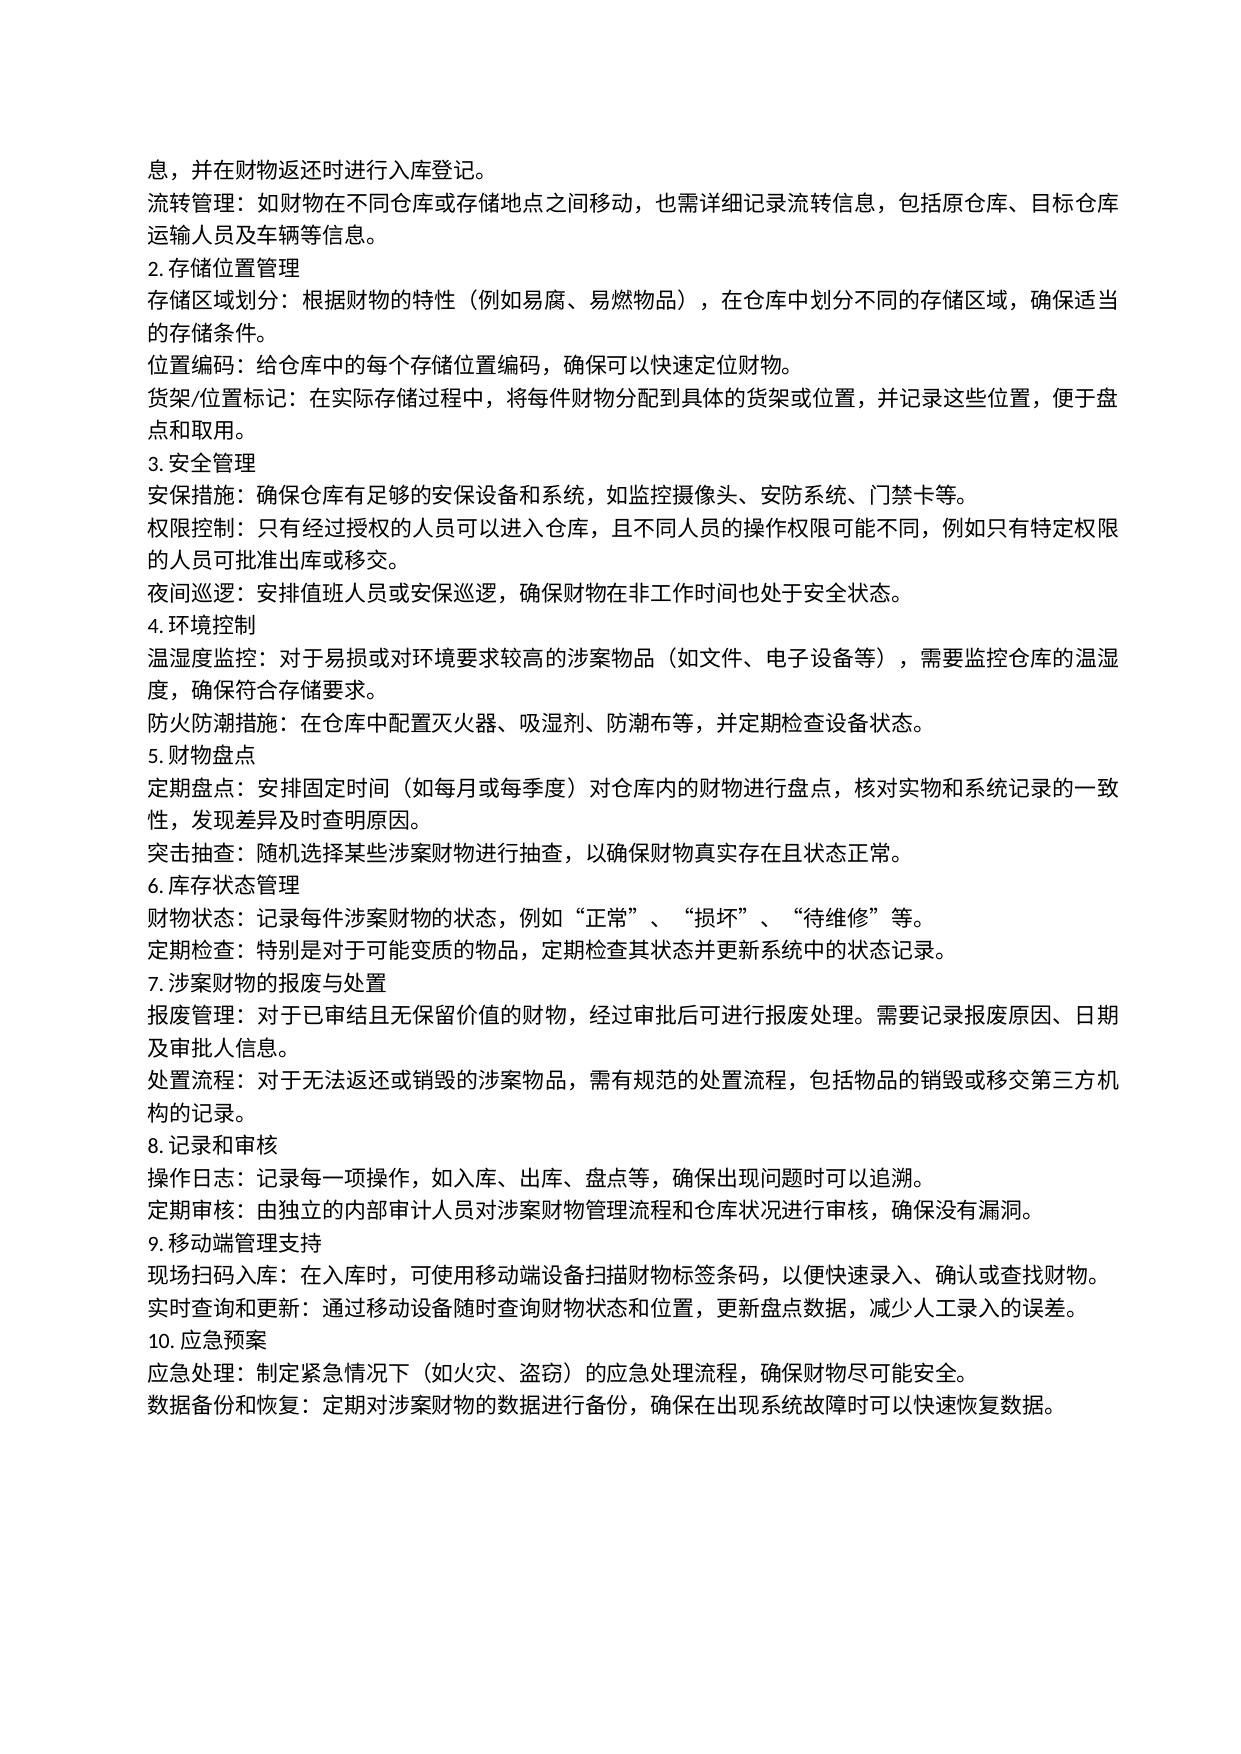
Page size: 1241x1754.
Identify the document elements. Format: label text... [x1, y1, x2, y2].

text 5. 财物盘点 [147, 738, 1122, 770]
text 现场扫码入库：在入库时，可使用移动端设备扫描财物标签条码，以便快速录入、确认或查找财物。 [147, 1258, 1122, 1290]
text 6. 库存状态管理 [147, 868, 1122, 900]
text 货架/位置标记：在实际存储过程中，将每件财物分配到具体的货架或位置，并记录这些位置，便于盘点和取用。 [147, 380, 1122, 445]
text 定期审核：由独立的内部审计人员对涉案财物管理流程和仓库状况进行审核，确保没有漏洞。 [147, 1193, 1122, 1225]
text 定期检查：特别是对于可能变质的物品，定期检查其状态并更新系统中的状态记录。 [147, 933, 1122, 965]
text 位置编码：给仓库中的每个存储位置编码，确保可以快速定位财物。 [147, 348, 1122, 380]
text 8. 记录和审核 [147, 1128, 1122, 1160]
text 流转管理：如财物在不同仓库或存储地点之间移动，也需详细记录流转信息，包括原仓库、目标仓库、运输人员及车辆等信息。 [147, 185, 1122, 250]
text 安保措施：确保仓库有足够的安保设备和系统，如监控摄像头、安防系统、门禁卡等。 [147, 478, 1122, 510]
text 处置流程：对于无法返还或销毁的涉案物品，需有规范的处置流程，包括物品的销毁或移交第三方机构的记录。 [147, 1063, 1122, 1128]
text 3. 安全管理 [147, 445, 1122, 478]
text 4. 环境控制 [147, 608, 1122, 640]
text 报废管理：对于已审结且无保留价值的财物，经过审批后可进行报废处理。需要记录报废原因、日期及审批人信息。 [147, 998, 1122, 1063]
text 应急处理：制定紧急情况下（如火灾、盗窃）的应急处理流程，确保财物尽可能安全。 [147, 1355, 1122, 1388]
text 夜间巡逻：安排值班人员或安保巡逻，确保财物在非工作时间也处于安全状态。 [147, 575, 1122, 608]
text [147, 153, 1122, 185]
text 7. 涉案财物的报废与处置 [147, 965, 1122, 998]
text 定期盘点：安排固定时间（如每月或每季度）对仓库内的财物进行盘点，核对实物和系统记录的一致性，发现差异及时查明原因。 [147, 770, 1122, 835]
text 温湿度监控：对于易损或对环境要求较高的涉案物品（如文件、电子设备等），需要监控仓库的温湿度，确保符合存储要求。 [147, 640, 1122, 705]
text 2. 存储位置管理 [147, 250, 1122, 283]
text 实时查询和更新：通过移动设备随时查询财物状态和位置，更新盘点数据，减少人工录入的误差。 [147, 1290, 1122, 1323]
text 存储区域划分：根据财物的特性（例如易腐、易燃物品），在仓库中划分不同的存储区域，确保适当的存储条件。 [147, 283, 1122, 348]
text 操作日志：记录每一项操作，如入库、出库、盘点等，确保出现问题时可以追溯。 [147, 1160, 1122, 1193]
text 权限控制：只有经过授权的人员可以进入仓库，且不同人员的操作权限可能不同，例如只有特定权限的人员可批准出库或移交。 [147, 510, 1122, 575]
text 突击抽查：随机选择某些涉案财物进行抽查，以确保财物真实存在且状态正常。 [147, 835, 1122, 868]
text 9. 移动端管理支持 [147, 1225, 1122, 1258]
text 数据备份和恢复：定期对涉案财物的数据进行备份，确保在出现系统故障时可以快速恢复数据。 [147, 1388, 1122, 1420]
text 防火防潮措施：在仓库中配置灭火器、吸湿剂、防潮布等，并定期检查设备状态。 [147, 705, 1122, 738]
text 10. 应急预案 [147, 1323, 1122, 1355]
text 财物状态：记录每件涉案财物的状态，例如“正常”、“损坏”、“待维修”等。 [147, 900, 1122, 933]
